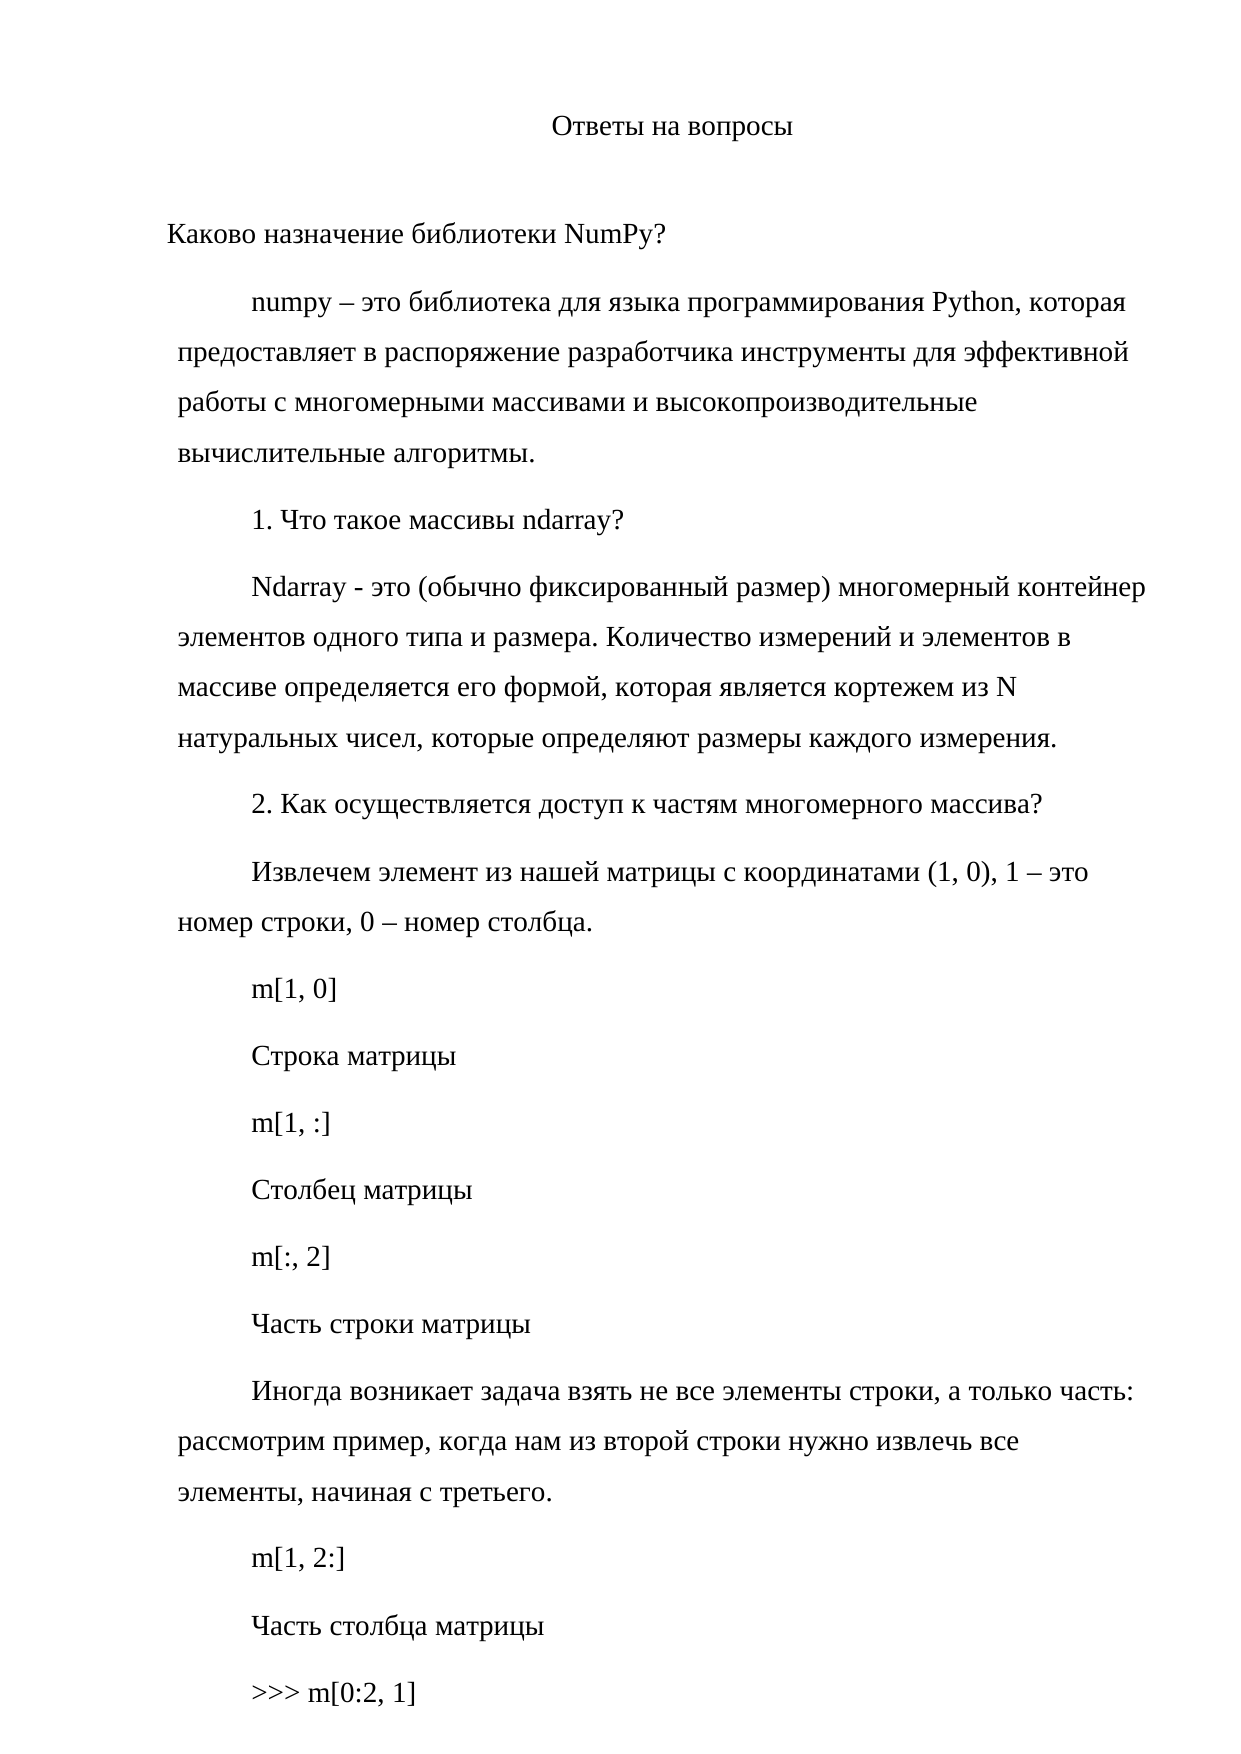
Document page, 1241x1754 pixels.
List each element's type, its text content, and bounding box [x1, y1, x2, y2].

text >>> m[0:2, 1] [251, 1675, 1178, 1708]
text Столбец матрицы m[:, 2] [251, 1172, 474, 1273]
text numpy – это библиотека для языка программирования Python, которая предоставляет в распоряжение разработчика инструменты для эффективной работы с многомерными массивами и высокопроизводительные вычислительные алгоритмы. [177, 284, 1131, 468]
text Часть строки матрицы [251, 1306, 1178, 1340]
text Часть столбца матрицы [251, 1608, 1178, 1641]
text Строка матрицы m[1, :] [251, 1038, 458, 1139]
list Как осуществляется доступ к частям многомерного массива? [251, 787, 1178, 820]
text Извлечем элемент из нашей матрицы с координатами (1, 0), 1 – это номер строки, 0 – номер столбца. [177, 854, 1091, 938]
text m[1, 0] [251, 971, 1178, 1005]
text Ndarray - это (обычно фиксированный размер) многомерный контейнер элементов одного типа и размера. Количество измерений и элементов в массиве определяется его формой, которая является кортежем из N натуральных чисел, которые определяют размеры каждого измерения. [177, 569, 1167, 753]
text Ответы на вопросы [167, 108, 1178, 142]
text m[1, 2:] [251, 1541, 1178, 1574]
text Каково назначение библиотеки NumPy? [167, 217, 1178, 250]
text Иногда возникает задача взять не все элементы строки, а только часть: рассмотрим пример, когда нам из второй строки нужно извлечь все элементы, начиная с третьего. [177, 1373, 1136, 1507]
list Что такое массивы ndarray? [251, 502, 1178, 535]
